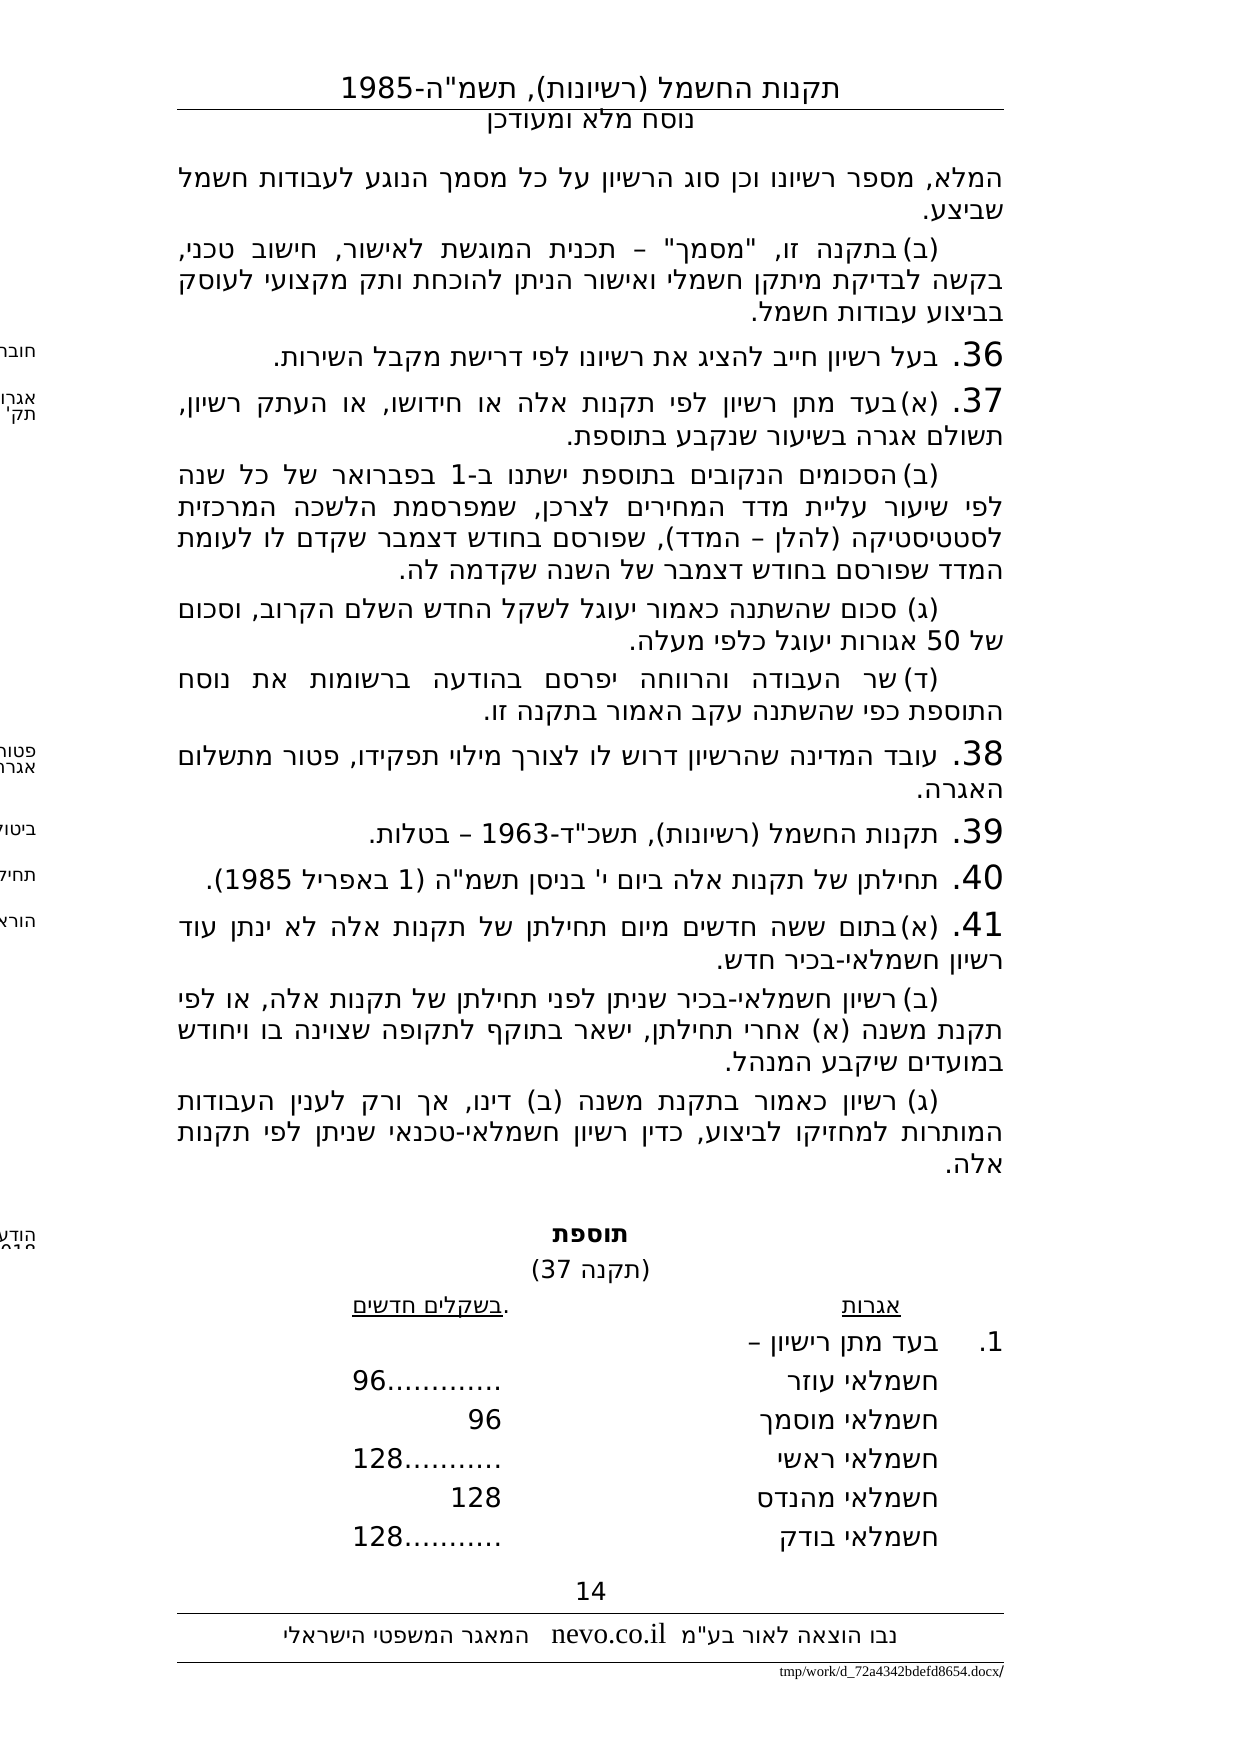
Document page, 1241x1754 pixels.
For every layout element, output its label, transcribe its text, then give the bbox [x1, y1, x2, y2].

text 39. תקנות החשמל (רשיונות), תשכ"ד-1963 – בטלות. [177, 812, 1004, 851]
text אגרות בשקלים חדשים [177, 1292, 1004, 1319]
text (ד) שר העבודה והרווחה יפרסם בהודעה ברשומות את נוסח התוספת כפי שהשתנה עקב האמור בתקנה זו. [177, 664, 1004, 727]
text תוספת [177, 1219, 1004, 1248]
text (תקנה 37) [177, 1256, 1004, 1285]
text 40. תחילתן של תקנות אלה ביום י' בניסן תשמ"ה (1 באפריל 1985). [177, 859, 1004, 898]
text (ב) הסכומים הנקובים בתוספת ישתנו ב-1 בפברואר של כל שנה לפי שיעור עליית מדד המחירים לצרכן, שמפרסמת הלשכה המרכזית לסטטיסטיקה (להלן – המדד), שפורסם בחודש דצמבר שקדם לו לעומת המדד שפורסם בחודש דצמבר של השנה שקדמה לה. [177, 459, 1004, 586]
text חשמלאי מהנדס 128 [177, 1483, 939, 1514]
text (ג) סכום שהשתנה כאמור יעוגל לשקל החדש השלם הקרוב, וסכום של 50 אגורות יעוגל כלפי מעלה. [177, 593, 1004, 656]
text 1. בעד מתן רישיון – [177, 1326, 1004, 1358]
text (ג) רשיון כאמור בתקנת משנה (ב) דינו, אך ורק לענין העבודות המותרות למחזיקו לביצוע, כדין רשיון חשמלאי-טכנאי שניתן לפי תקנות אלה. [177, 1085, 1004, 1180]
text 37. (א) בעד מתן רשיון לפי תקנות אלה או חידושו, או העתק רשיון, תשולם אגרה בשיעור שנקבע בתוספת. [177, 382, 1004, 452]
text חשמלאי מוסמך 96 [177, 1404, 939, 1436]
text (ב) רשיון חשמלאי-בכיר שניתן לפני תחילתן של תקנות אלה, או לפי תקנת משנה (א) אחרי תחילתן, ישאר בתוקף לתקופה שצוינה בו ויחודש במועדים שיקבע המנהל. [177, 983, 1004, 1078]
text 41. (א) בתום ששה חדשים מיום תחילתן של תקנות אלה לא ינתן עוד רשיון חשמלאי-בכיר חדש. [177, 905, 1004, 976]
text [177, 162, 1004, 226]
text (ב) בתקנה זו, "מסמך" – תכנית המוגשת לאישור, חישוב טכני, בקשה לבדיקת מיתקן חשמלי ואישור הניתן להוכחת ותק מקצועי לעוסק בביצוע עבודות חשמל. [177, 233, 1004, 328]
text 36. בעל רשיון חייב להציג את רשיונו לפי דרישת מקבל השירות. [177, 335, 1004, 374]
text חשמלאי בודק 128 [177, 1522, 939, 1553]
text חשמלאי ראשי 128 [177, 1444, 939, 1475]
text 38. עובד המדינה שהרשיון דרוש לו לצורך מילוי תפקידו, פטור מתשלום האגרה. [177, 734, 1004, 805]
text חשמלאי עוזר 96 [177, 1366, 939, 1397]
